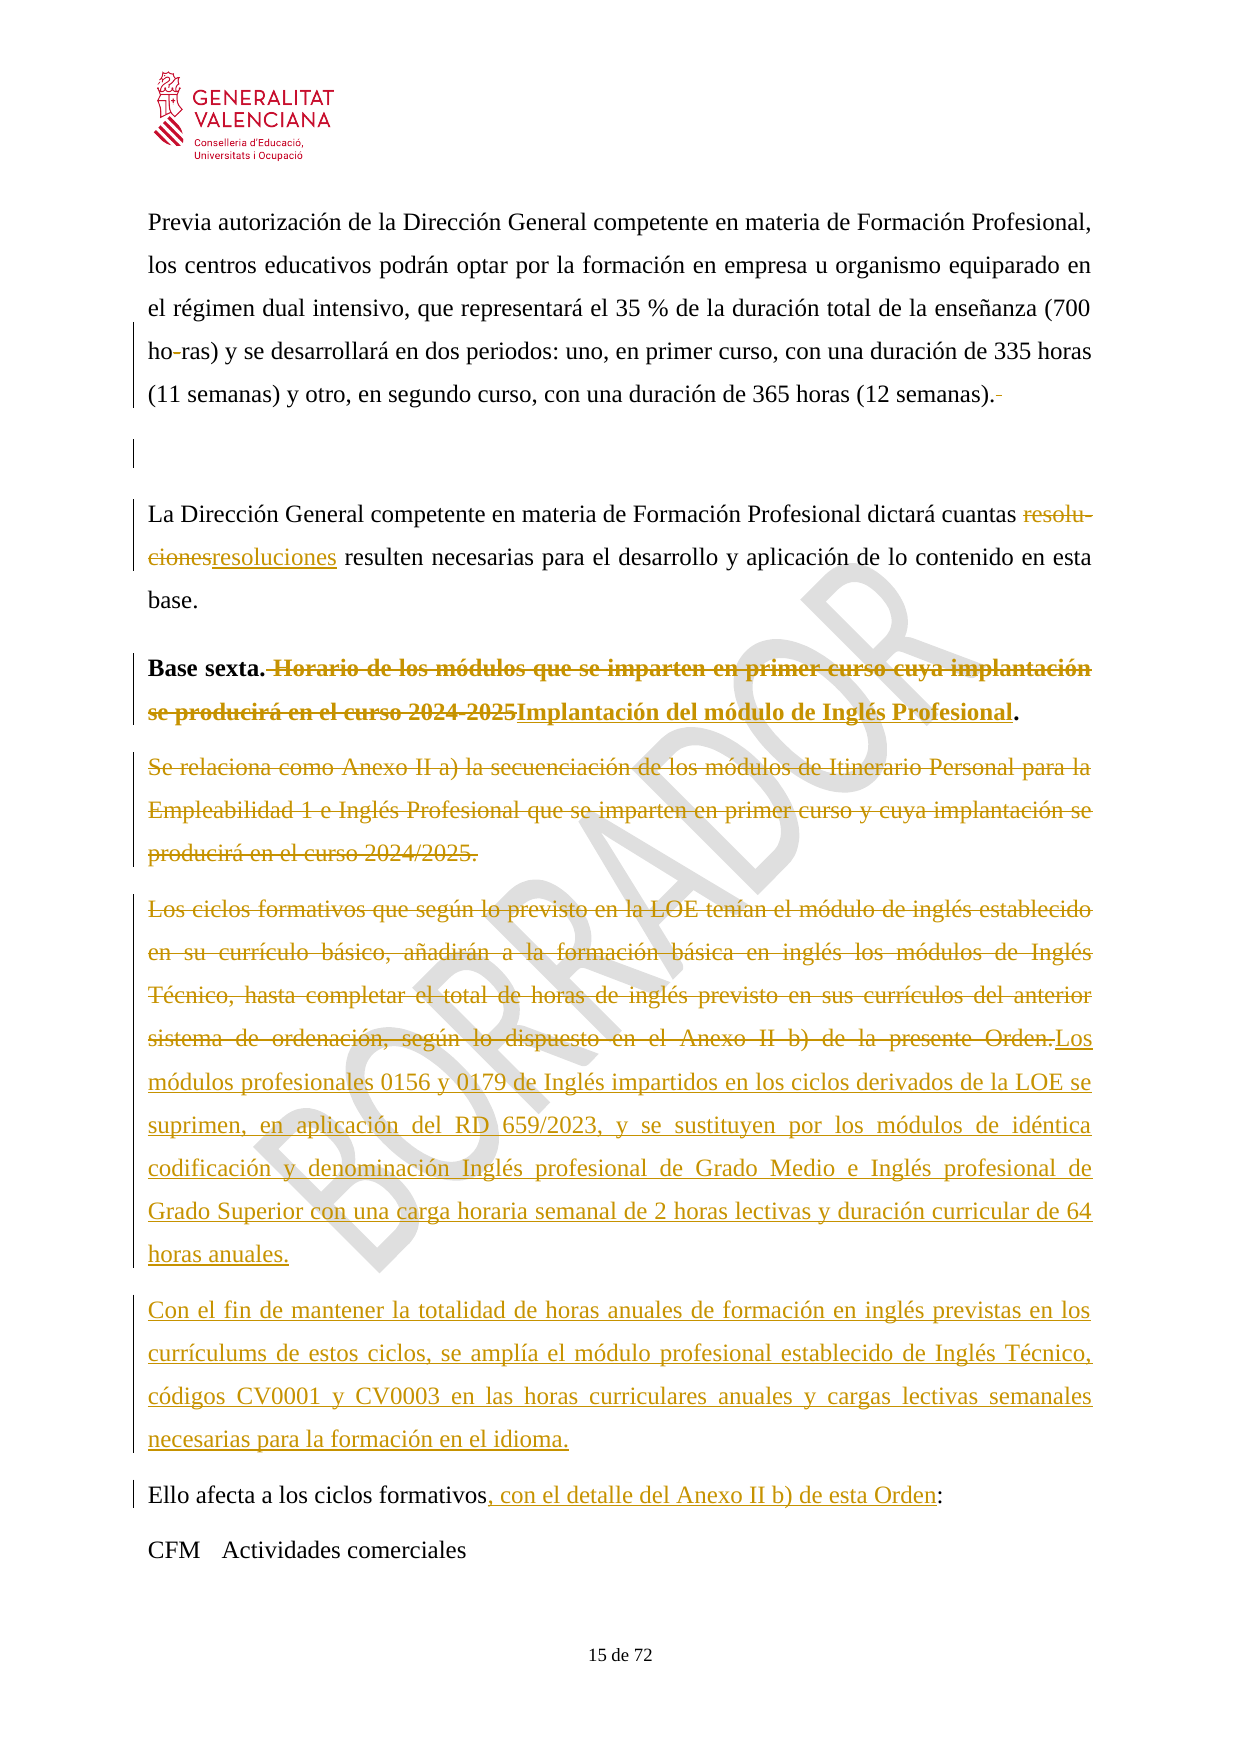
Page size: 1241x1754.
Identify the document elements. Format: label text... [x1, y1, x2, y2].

picture [147, 63, 343, 170]
text CFM Actividades comerciales [148, 1535, 1092, 1564]
subtitle Base sexta.. [148, 653, 1092, 725]
text Previa autorización de la Dirección General competente en materia de Formación Profesional, los centros educativos podrán optar por la formación en empresa u organismo equiparado en el régimen dual intensivo, que representará el 35 % de la duración total de la enseñanza (700 horas) y se desarrollará en dos periodos: uno, en primer curso, con una duración de 335 horas (11 semanas) y otro, en segundo curso, con una duración de 365 horas (12 semanas). [148, 207, 1092, 408]
text Ello afecta a los ciclos formativos: [148, 1480, 1092, 1508]
text La Dirección General competente en materia de Formación Profesional dictará cuantas resulten necesarias para el desarrollo y aplicación de lo contenido en esta base. [148, 499, 1092, 614]
